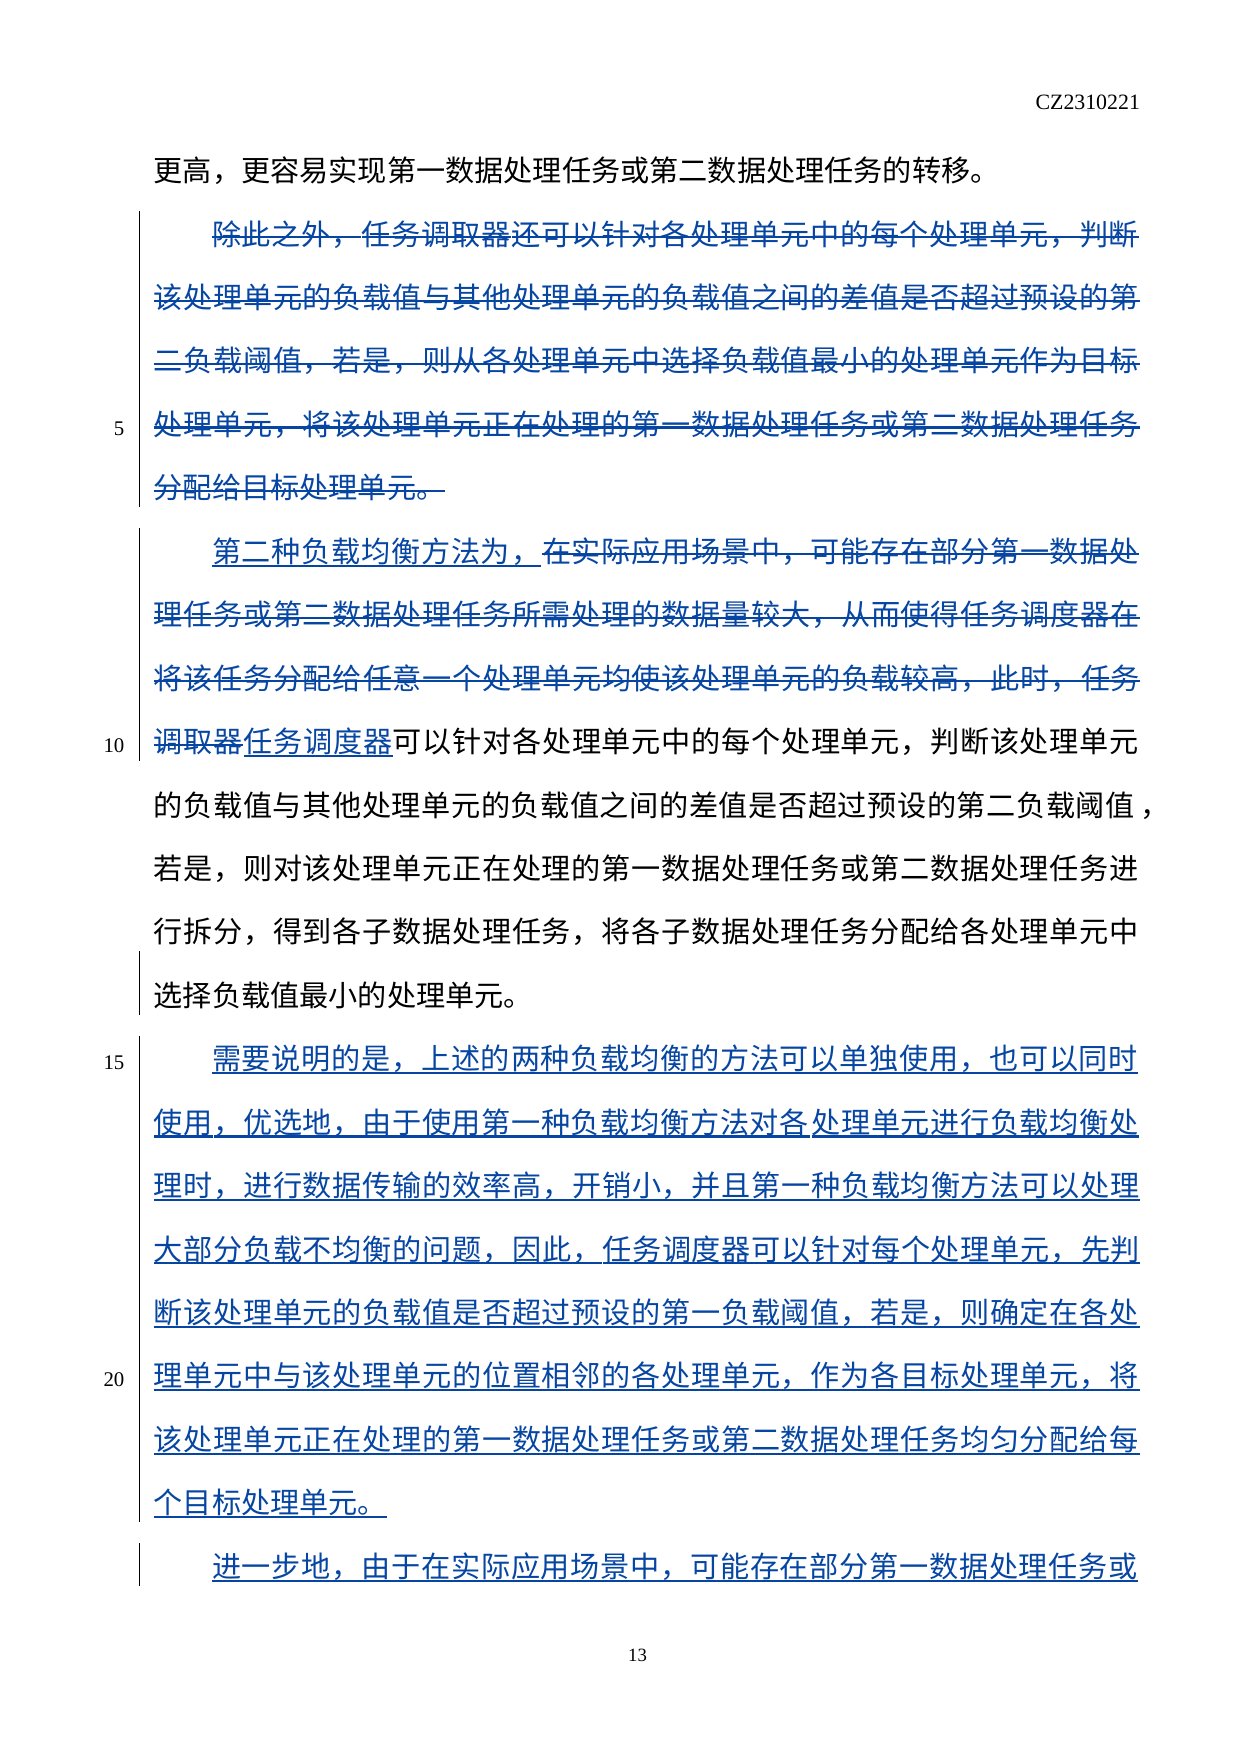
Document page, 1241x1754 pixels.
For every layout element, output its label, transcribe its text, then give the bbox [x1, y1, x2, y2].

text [153, 148, 1140, 190]
text 可以针对各处理单元中的每个处理单元，判断该处理单元的负载值与其他处理单元的负载值之间的差值是否超过预设的第二负载阈值，若是，则对该处理单元正在处理的第一数据处理任务或第二数据处理任务进行拆分，得到各子数据处理任务，将各子数据处理任务分配给各处理单元中选择负载值最小的处理单元。 [153, 618, 1140, 680]
text 可以针对各处理单元中的每个处理单元，判断该处理单元的负载值与其他处理单元的负载值之间的差值是否超过预设的第二负载阈值，若是，则对该处理单元正在处理的第一数据处理任务或第二数据处理任务进行拆分，得到各子数据处理任务，将各子数据处理任务分配给各处理单元中选择负载值最小的处理单元。 [153, 681, 1140, 1015]
text 可以针对各处理单元中的每个处理单元，判断该处理单元的负载值与其他处理单元的负载值之间的差值是否超过预设的第二负载阈值，若是，则对该处理单元正在处理的第一数据处理任务或第二数据处理任务进行拆分，得到各子数据处理任务，将各子数据处理任务分配给各处理单元中选择负载值最小的处理单元。 [153, 528, 1140, 617]
